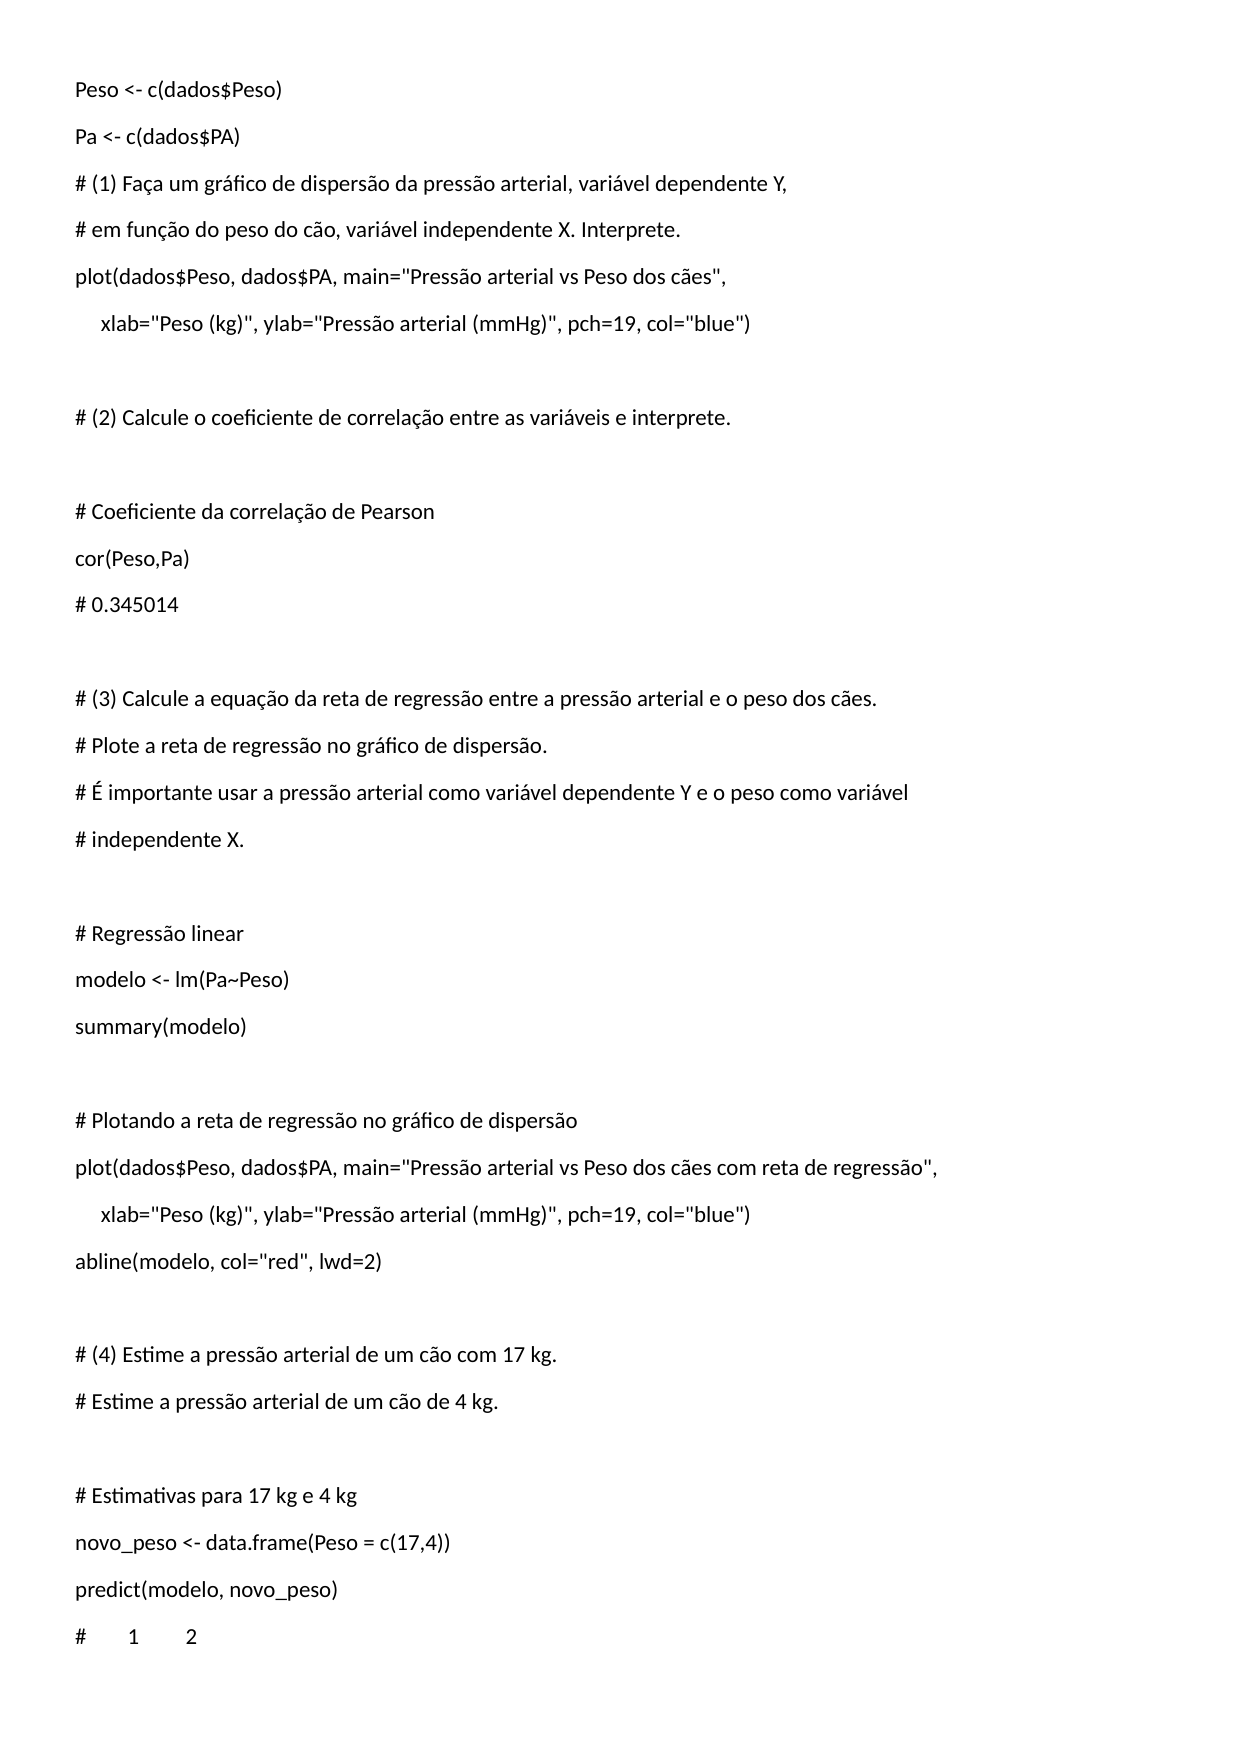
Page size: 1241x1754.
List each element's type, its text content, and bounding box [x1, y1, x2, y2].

text Pa <- c(dados$PA) [75, 122, 1165, 150]
text # Plote a reta de regressão no gráfico de dispersão. [75, 731, 1165, 759]
text xlab="Peso (kg)", ylab="Pressão arterial (mmHg)", pch=19, col="blue") [75, 309, 1165, 337]
text # Plotando a reta de regressão no gráfico de dispersão [75, 1106, 1165, 1134]
text modelo <- lm(Pa~Peso) [75, 966, 1165, 994]
text xlab="Peso (kg)", ylab="Pressão arterial (mmHg)", pch=19, col="blue") [75, 1200, 1165, 1228]
text abline(modelo, col="red", lwd=2) [75, 1247, 1165, 1275]
text novo_peso <- data.frame(Peso = c(17,4)) [75, 1528, 1165, 1556]
text # em função do peso do cão, variável independente X. Interprete. [75, 216, 1165, 244]
text # independente X. [75, 825, 1165, 853]
text plot(dados$Peso, dados$PA, main="Pressão arterial vs Peso dos cães com reta de regressão", [75, 1153, 1165, 1181]
text # É importante usar a pressão arterial como variável dependente Y e o peso como variável [75, 778, 1165, 806]
text # Estimativas para 17 kg e 4 kg [75, 1481, 1165, 1509]
text summary(modelo) [75, 1012, 1165, 1041]
text # Coeficiente da correlação de Pearson [75, 497, 1165, 525]
text # (2) Calcule o coeficiente de correlação entre as variáveis e interprete. [75, 403, 1165, 431]
text cor(Peso,Pa) [75, 544, 1165, 572]
text # Regressão linear [75, 919, 1165, 947]
text # (4) Estime a pressão arterial de um cão com 17 kg. [75, 1341, 1165, 1369]
text # Estime a pressão arterial de um cão de 4 kg. [75, 1387, 1165, 1416]
text # 1 2 [75, 1622, 1165, 1650]
text predict(modelo, novo_peso) [75, 1575, 1165, 1603]
text # 0.345014 [75, 591, 1165, 619]
text Peso <- c(dados$Peso) [75, 75, 1165, 103]
text # (3) Calcule a equação da reta de regressão entre a pressão arterial e o peso dos cães. [75, 684, 1165, 712]
text # (1) Faça um gráfico de dispersão da pressão arterial, variável dependente Y, [75, 169, 1165, 197]
text plot(dados$Peso, dados$PA, main="Pressão arterial vs Peso dos cães", [75, 262, 1165, 291]
